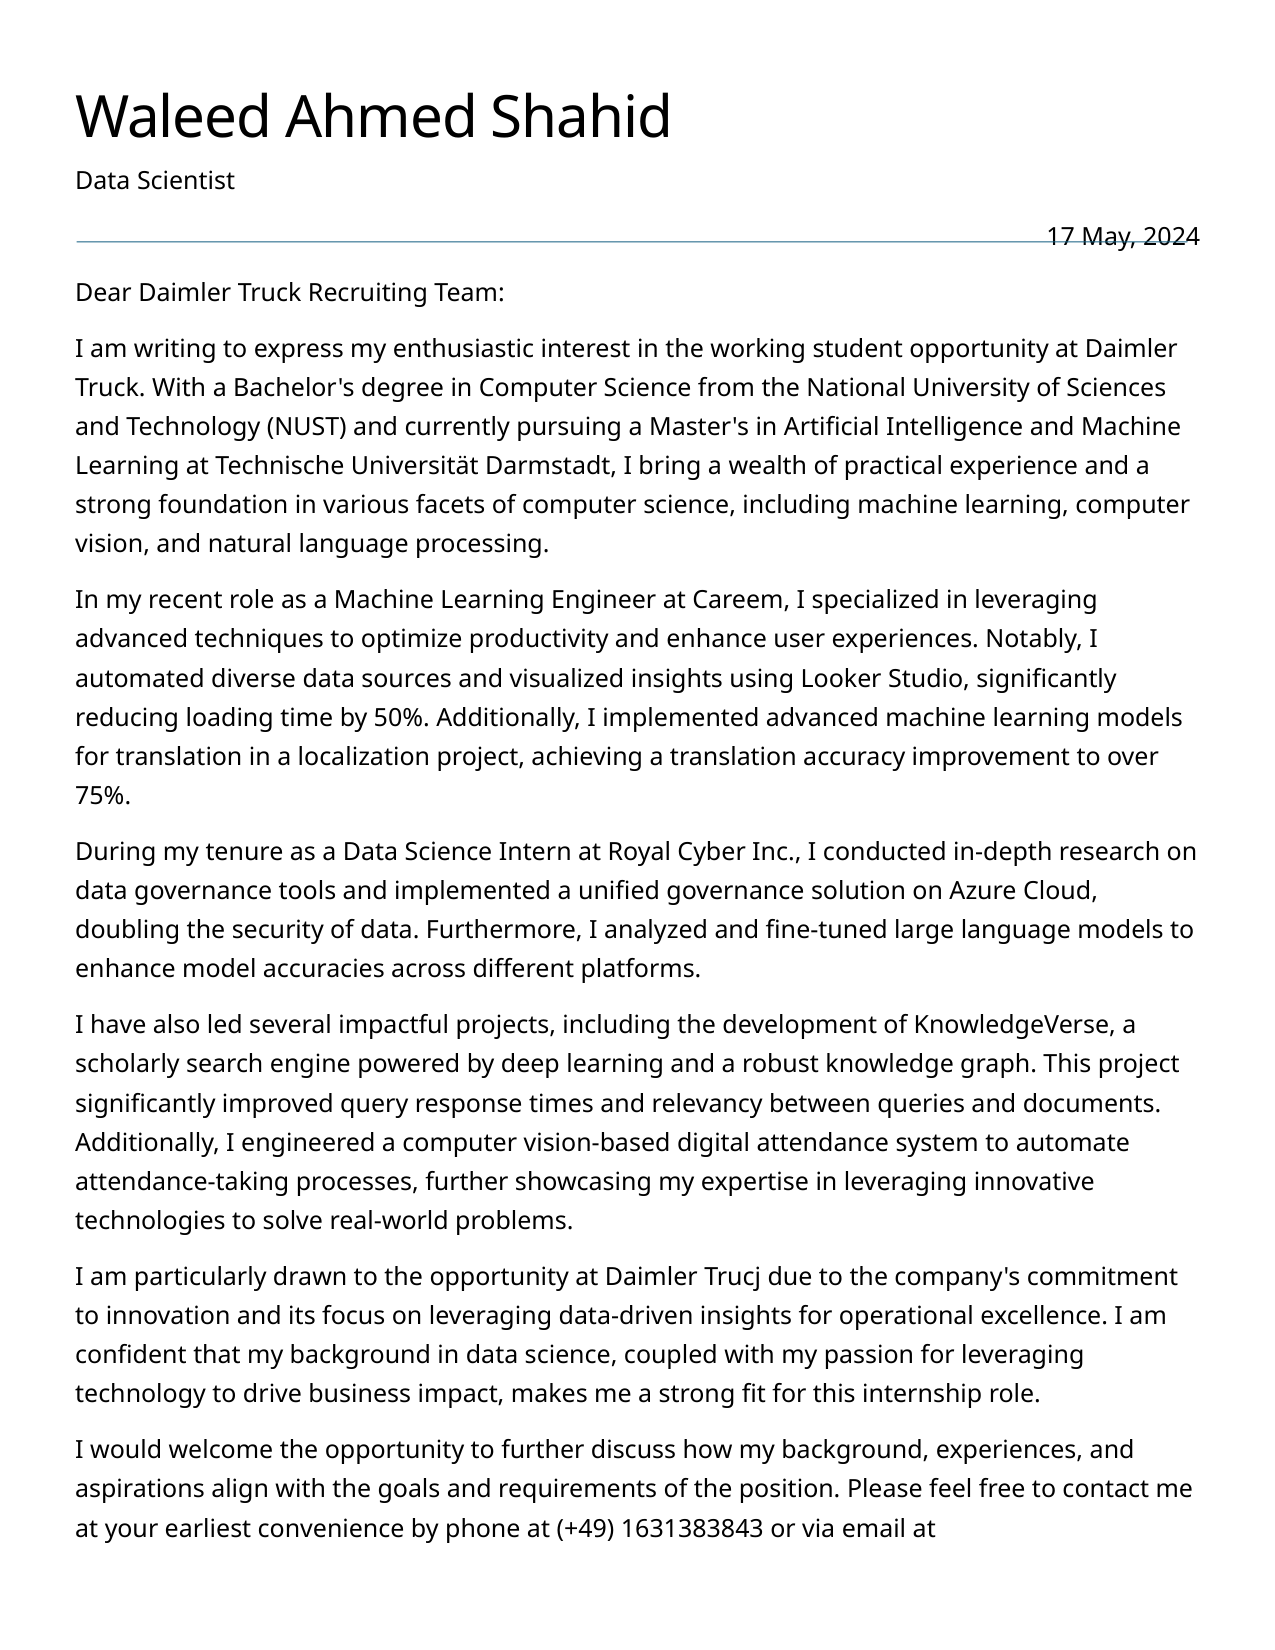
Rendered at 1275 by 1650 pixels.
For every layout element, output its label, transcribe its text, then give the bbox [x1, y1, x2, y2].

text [75, 1432, 1200, 1544]
text I am writing to express my enthusiastic interest in the working student opportunity at Daimler Truck. With a Bachelor's degree in Computer Science from the National University of Sciences and Technology (NUST) and currently pursuing a Master's in Artificial Intelligence and Machine Learning at Technische Universität Darmstadt, I bring a wealth of practical experience and a strong foundation in various facets of computer science, including machine learning, computer vision, and natural language processing. [75, 330, 1200, 560]
text 17 May, 2024 [75, 219, 1200, 253]
text I am particularly drawn to the opportunity at Daimler Trucj due to the company's commitment to innovation and its focus on leveraging data-driven insights for operational excellence. I am confident that my background in data science, coupled with my passion for leveraging technology to drive business impact, makes me a strong fit for this internship role. [75, 1259, 1200, 1410]
text In my recent role as a Machine Learning Engineer at Careem, I specialized in leveraging advanced techniques to optimize productivity and enhance user experiences. Notably, I automated diverse data sources and visualized insights using Looker Studio, significantly reducing loading time by 50%. Additionally, I implemented advanced machine learning models for translation in a localization project, achieving a translation accuracy improvement to over 75%. [75, 582, 1200, 812]
text I have also led several impactful projects, including the development of KnowledgeVerse, a scholarly search engine powered by deep learning and a robust knowledge graph. This project significantly improved query response times and relevancy between queries and documents. Additionally, I engineered a computer vision-based digital attendance system to automate attendance-taking processes, further showcasing my expertise in leveraging innovative technologies to solve real-world problems. [75, 1007, 1200, 1237]
text Dear Daimler Truck Recruiting Team: [75, 274, 1200, 308]
title Waleed Ahmed Shahid [75, 75, 1200, 154]
text During my tenure as a Data Science Intern at Royal Cyber Inc., I conducted in-depth research on data governance tools and implemented a unified governance solution on Azure Cloud, doubling the security of data. Furthermore, I analyzed and fine-tuned large language models to enhance model accuracies across different platforms. [75, 834, 1200, 985]
text Data Scientist [75, 163, 1200, 197]
